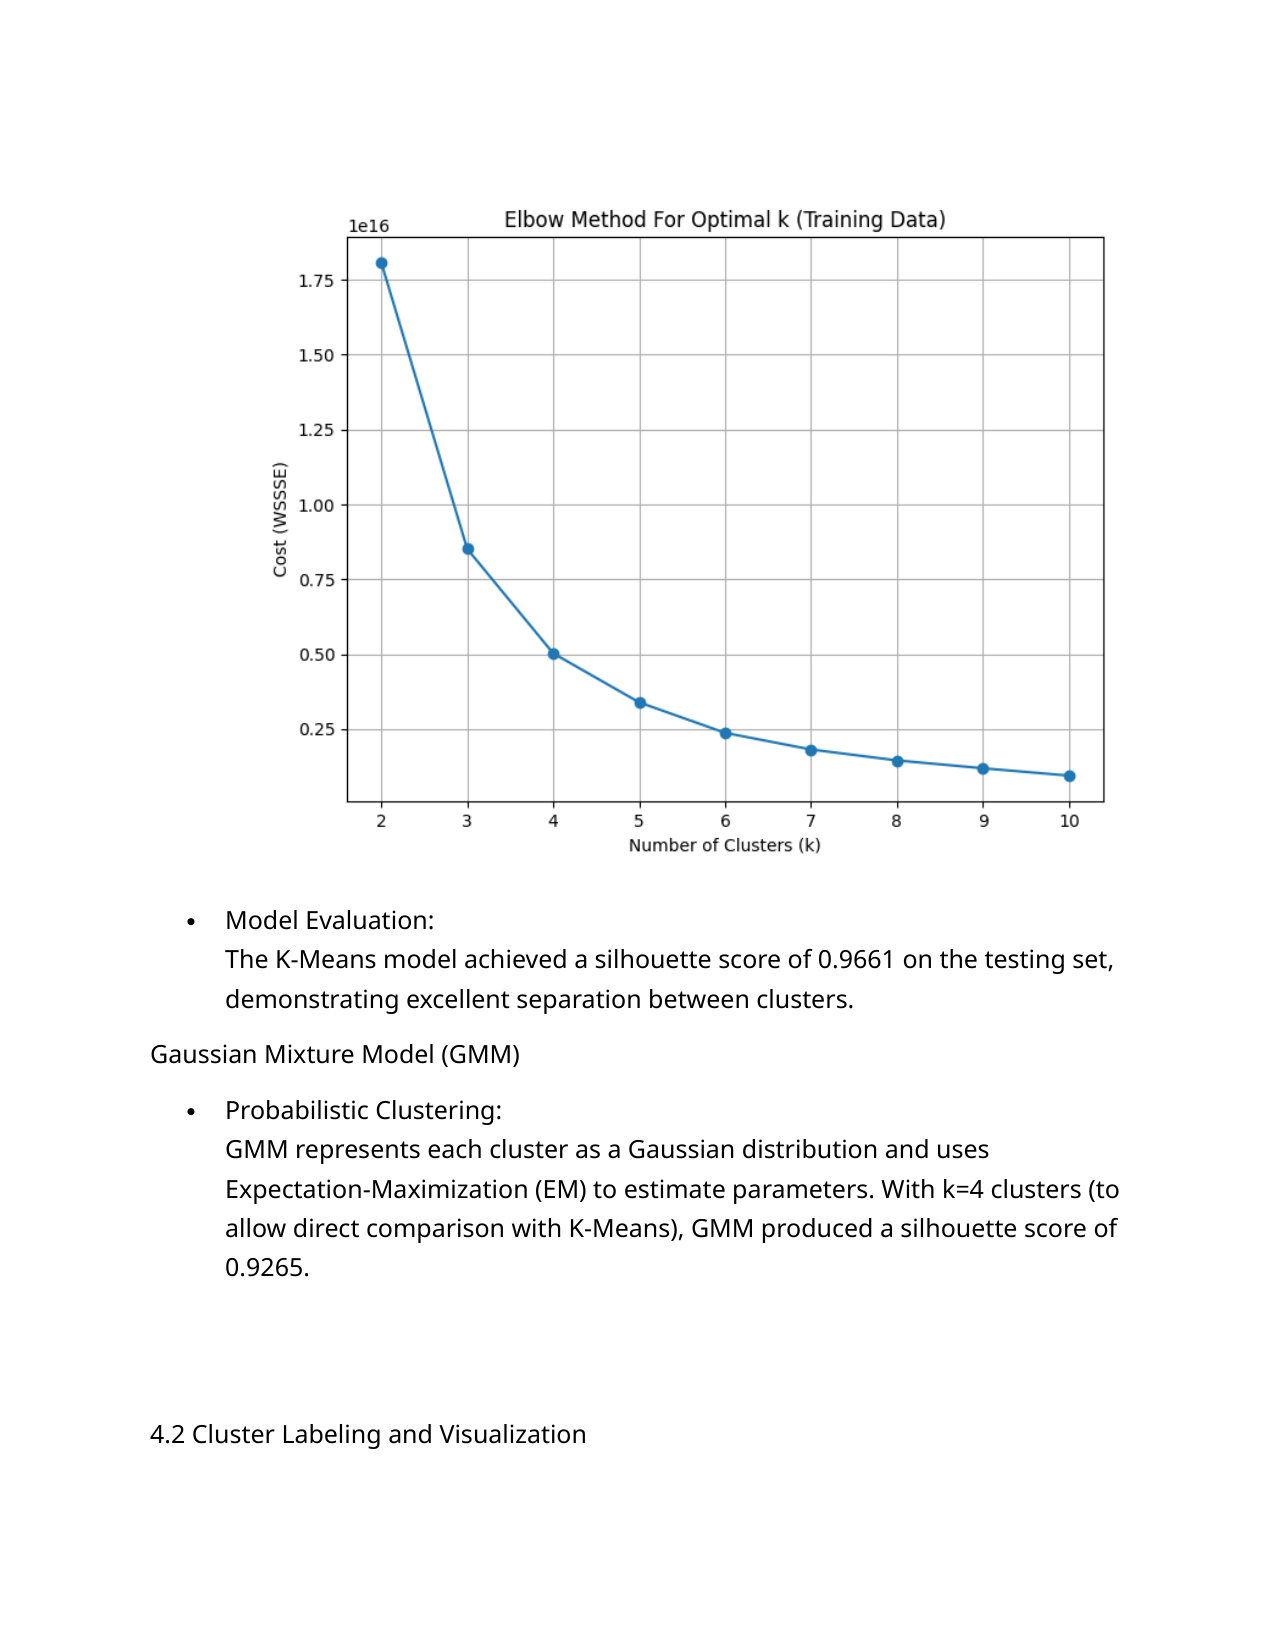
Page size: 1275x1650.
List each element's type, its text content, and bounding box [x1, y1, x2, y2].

list Model Evaluation: The K-Means model achieved a silhouette score of 0.9661 on the testing set, demonstrating excellent separation between clusters. [187, 903, 1125, 1015]
text Gaussian Mixture Model (GMM) [150, 1037, 1125, 1071]
picture [225, 150, 1200, 882]
list Probabilistic Clustering: GMM represents each cluster as a Gaussian distribution and uses Expectation-Maximization (EM) to estimate parameters. With k=4 clusters (to allow direct comparison with K-Means), GMM produced a silhouette score of 0.9265. [187, 1093, 1125, 1284]
text 4.2 Cluster Labeling and Visualization [150, 1417, 1125, 1451]
